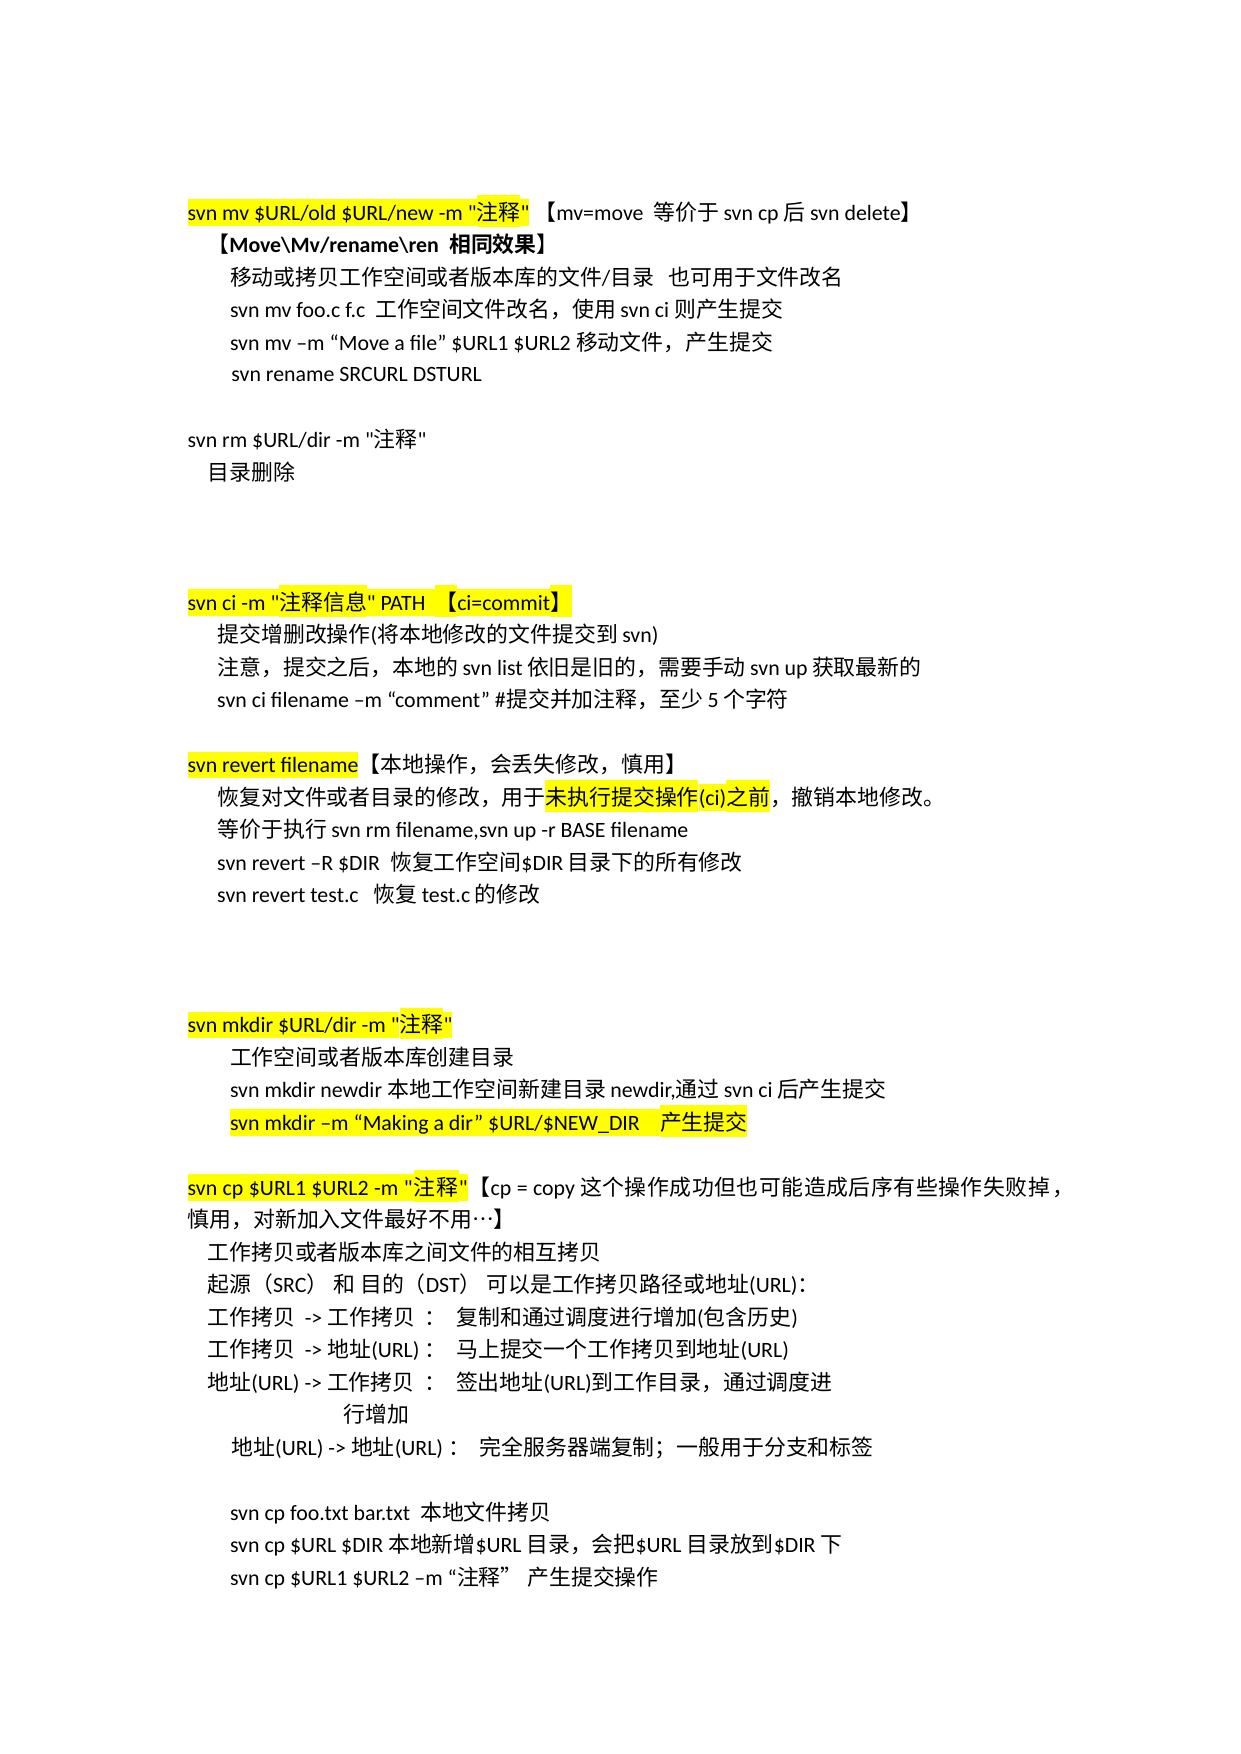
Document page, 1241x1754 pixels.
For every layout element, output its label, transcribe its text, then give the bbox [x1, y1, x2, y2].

text 提交增删改操作(将本地修改的文件提交到svn) [187, 617, 1053, 649]
text svn mv –m “Move a file” $URL1 $URL2 移动文件，产生提交 [187, 324, 1053, 357]
text 【Move\Mv/rename\ren 相同效果】 [187, 227, 1053, 259]
text 等价于执行svn rm filename,svn up -r BASE filename [187, 812, 1053, 844]
text svn ci filename –m “comment” #提交并加注释，至少5个字符 [187, 682, 1053, 714]
text 工作拷贝 -> 地址(URL) ： 马上提交一个工作拷贝到地址(URL) [187, 1332, 1053, 1364]
text 恢复对文件或者目录的修改，用于未执行提交操作(ci)之前，撤销本地修改。 [187, 779, 1053, 812]
text 目录删除 [187, 454, 1053, 487]
text 工作拷贝 -> 工作拷贝 ： 复制和通过调度进行增加(包含历史) [187, 1299, 1053, 1332]
text svn cp $URL1 $URL2 -m "注释"【cp = copy这个操作成功但也可能造成后序有些操作失败掉，慎用，对新加入文件最好不用…】 [187, 1169, 1053, 1234]
text svn mv $URL/old $URL/new -m "注释" 【mv=move 等价于svn cp 后svn delete】 [187, 194, 1053, 227]
text svn rename SRCURL DSTURL [187, 357, 1053, 389]
text 移动或拷贝工作空间或者版本库的文件/目录 也可用于文件改名 [187, 259, 1053, 292]
text 起源（SRC） 和 目的（DST） 可以是工作拷贝路径或地址(URL)： [187, 1267, 1053, 1299]
text svn ci -m "注释信息" PATH 【ci=commit】 [187, 584, 1053, 617]
text 工作拷贝或者版本库之间文件的相互拷贝 [187, 1234, 1053, 1267]
text svn cp $URL $DIR 本地新增$URL目录，会把$URL目录放到$DIR下 [187, 1527, 1053, 1559]
text svn rm $URL/dir -m "注释" [187, 422, 1053, 454]
text svn revert filename【本地操作，会丢失修改，慎用】 [187, 747, 1053, 779]
text svn mv foo.c f.c 工作空间文件改名，使用svn ci 则产生提交 [187, 292, 1053, 324]
text svn mkdir $URL/dir -m "注释" [187, 1007, 1053, 1039]
text svn revert test.c 恢复test.c的修改 [187, 877, 1053, 909]
text svn mkdir newdir 本地工作空间新建目录newdir,通过svn ci后产生提交 [187, 1072, 1053, 1104]
text 工作空间或者版本库创建目录 [187, 1039, 1053, 1072]
text svn mkdir –m “Making a dir” $URL/$NEW_DIR 产生提交 [187, 1104, 1053, 1137]
text 注意，提交之后，本地的svn list依旧是旧的，需要手动svn up获取最新的 [187, 649, 1053, 682]
text 行增加 [187, 1397, 1053, 1429]
text 地址(URL) -> 工作拷贝 ： 签出地址(URL)到工作目录，通过调度进 [187, 1364, 1053, 1397]
text svn cp $URL1 $URL2 –m “注释” 产生提交操作 [187, 1559, 1053, 1592]
text svn revert –R $DIR 恢复工作空间$DIR目录下的所有修改 [187, 844, 1053, 877]
text svn cp foo.txt bar.txt 本地文件拷贝 [187, 1494, 1053, 1527]
text 地址(URL) -> 地址(URL) ： 完全服务器端复制；一般用于分支和标签 [187, 1429, 1053, 1462]
